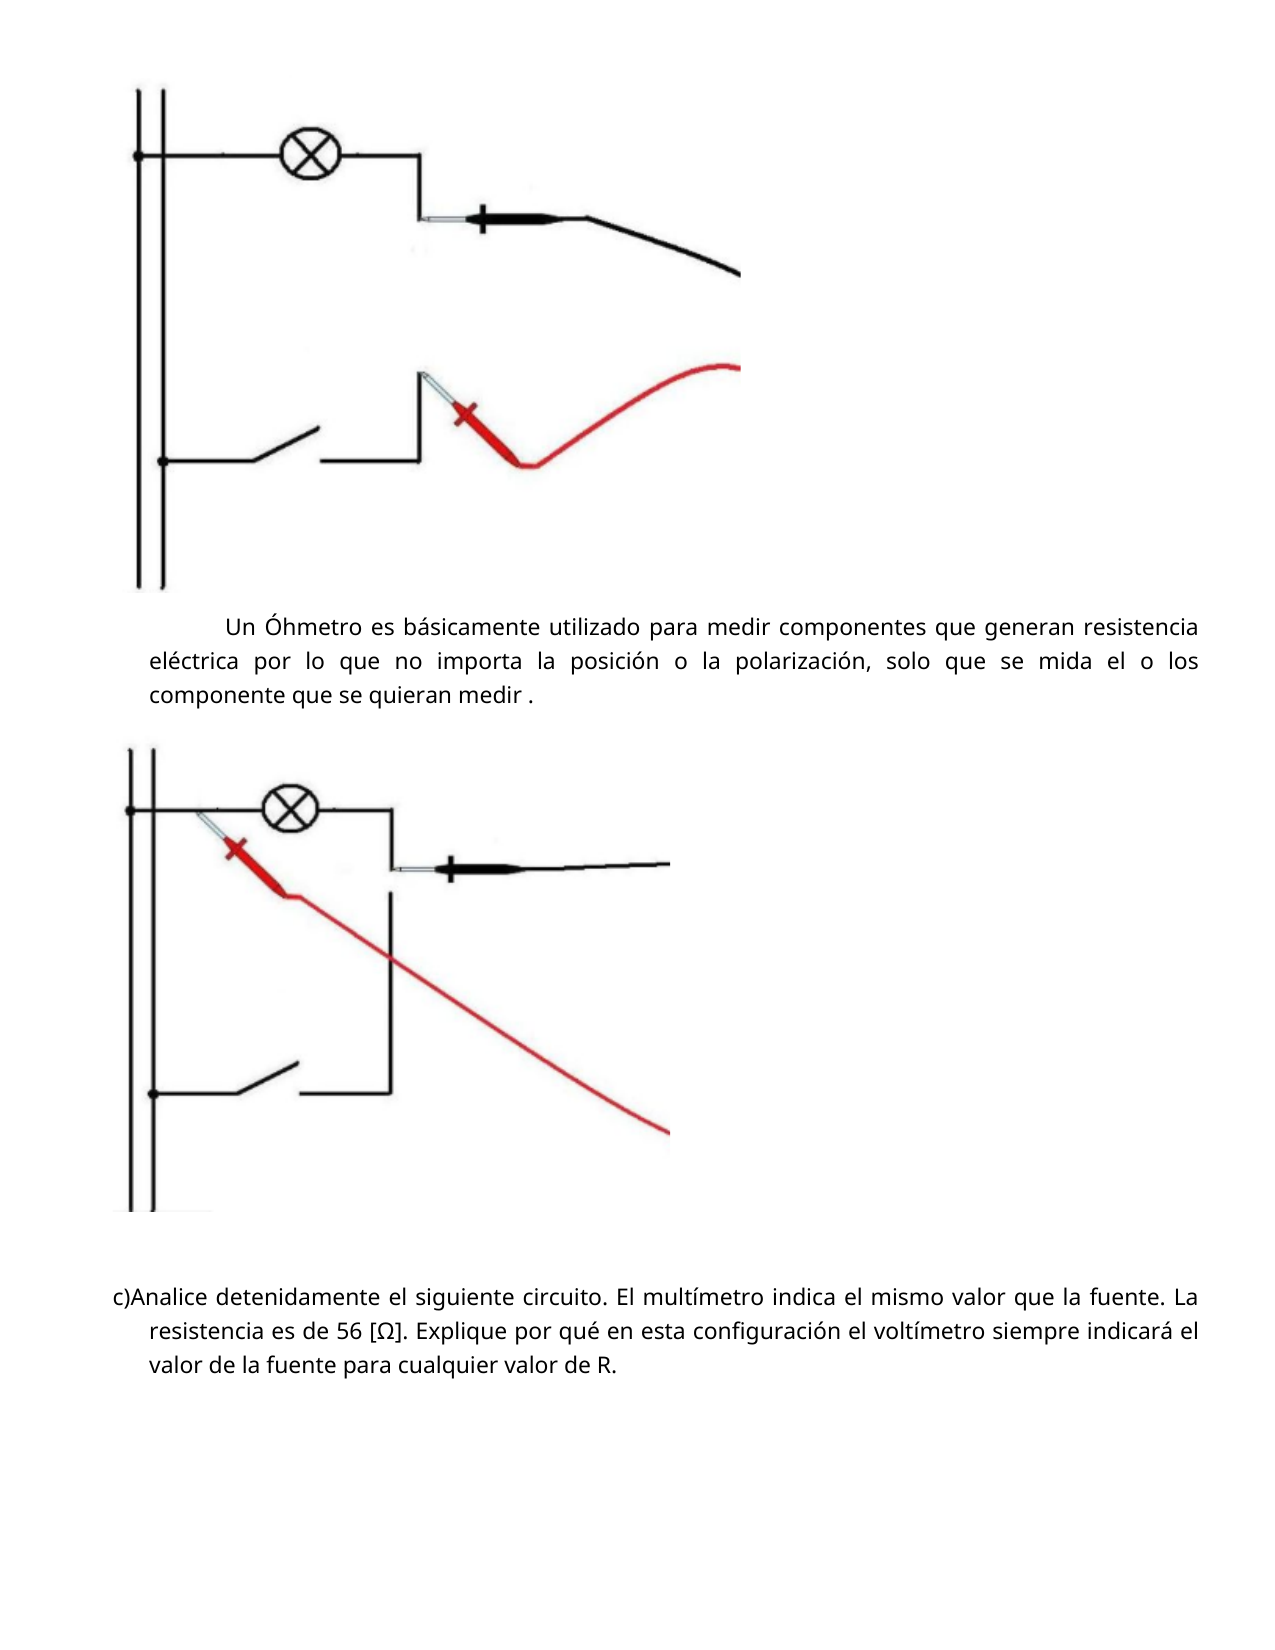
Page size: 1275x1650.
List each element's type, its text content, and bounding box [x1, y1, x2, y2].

picture [112, 75, 741, 593]
text c)Analice detenidamente el siguiente circuito. El multímetro indica el mismo valor que la fuente. La resistencia es de 56 [Ω]. Explique por qué en esta configuración el voltímetro siempre indicará el valor de la fuente para cualquier valor de R. [112, 1281, 1200, 1380]
text Un Óhmetro es básicamente utilizado para medir componentes que generan resistencia eléctrica por lo que no importa la posición o la polarización, solo que se mida el o los componente que se quieran medir . [112, 611, 1200, 710]
picture [112, 728, 671, 1212]
